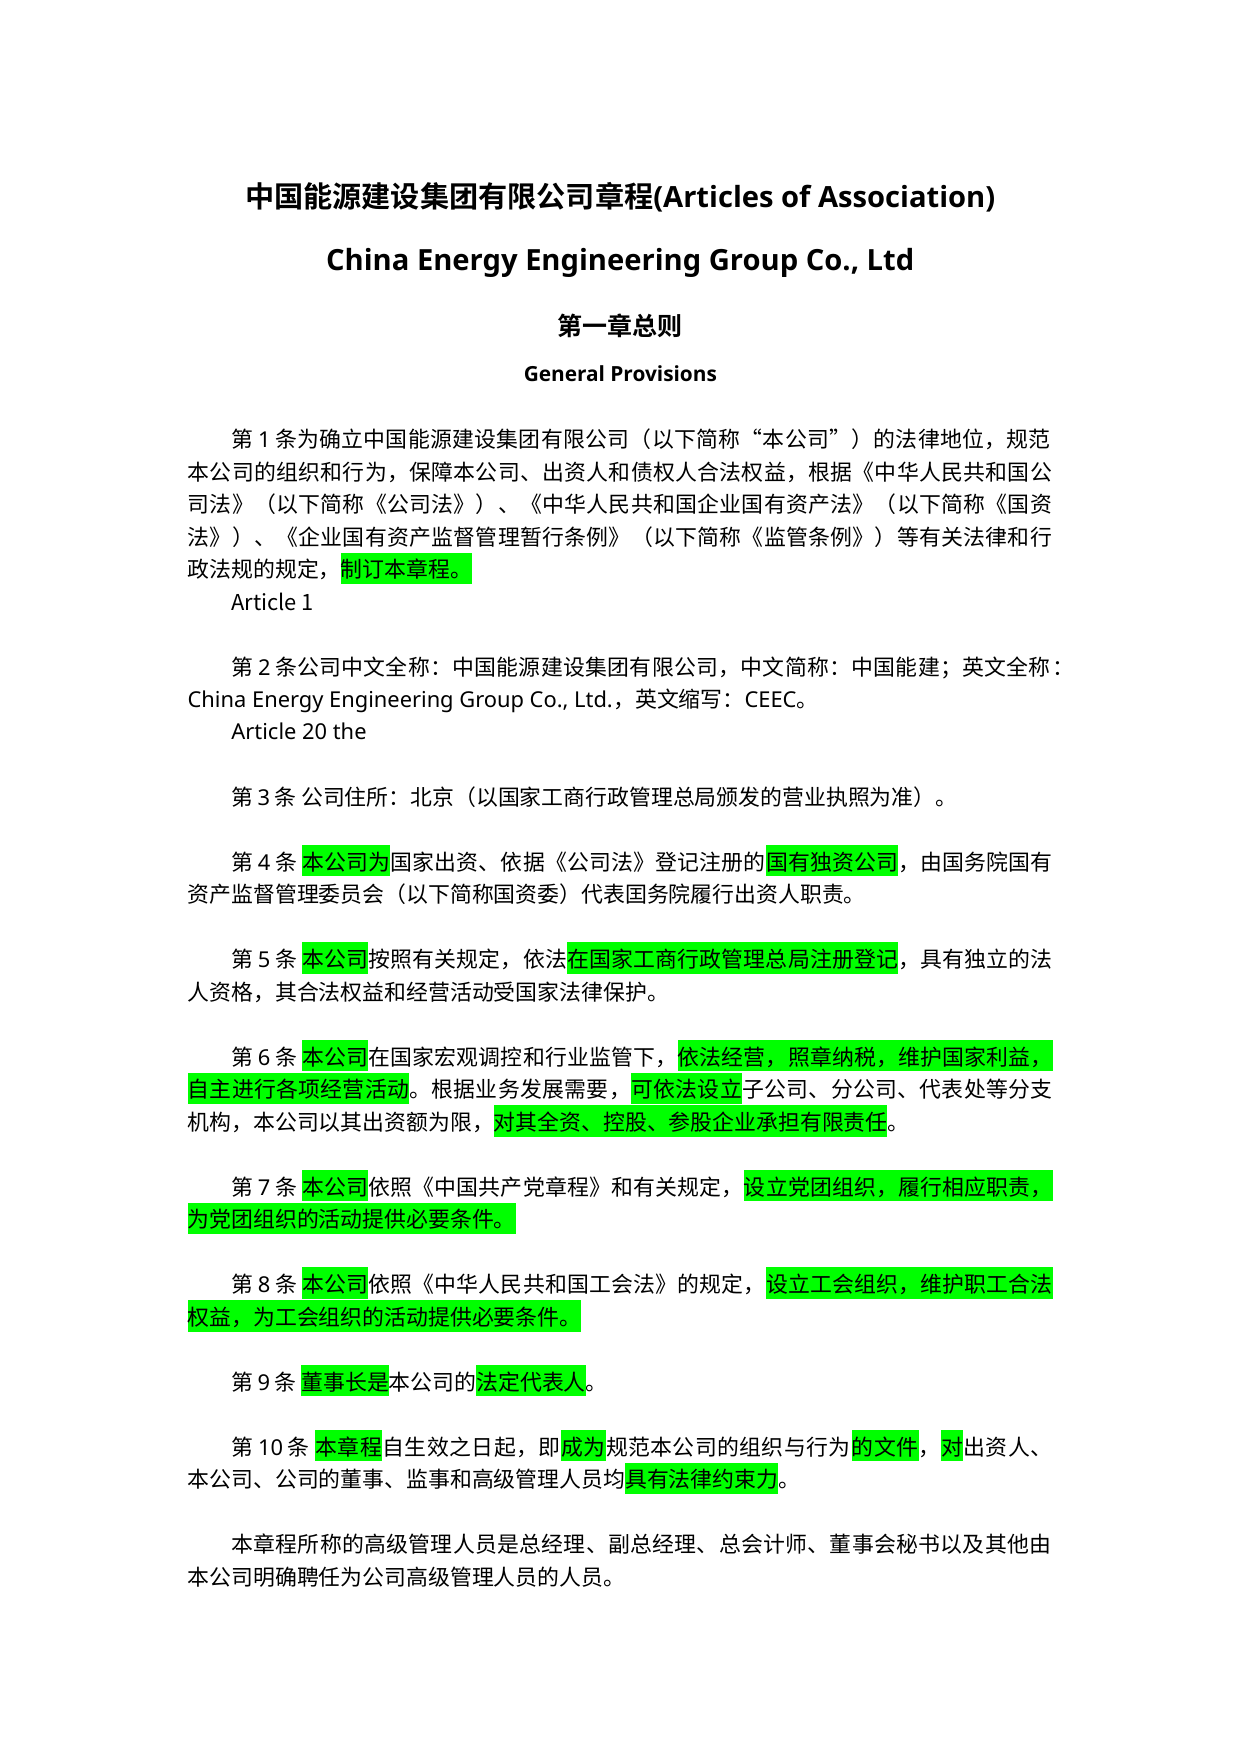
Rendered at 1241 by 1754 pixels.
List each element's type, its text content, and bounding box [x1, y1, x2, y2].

text China Energy Engineering Group Co., Ltd [187, 227, 1053, 292]
text 第2条 公司中文全称：中国能源建设集团有限公司，中文简称：中国能建；英文全称：China Energy Engineering Group Co., Ltd.，英文缩写：CEEC。 [187, 649, 1053, 714]
text 第1条 为确立中国能源建设集团有限公司（以下简称“本公司”）的法律地位，规范本公司的组织和行为，保障本公司、出资人和债权人合法权益，根据《中华人民共和国公司法》（以下简称《公司法》）、《中华人民共和国企业国有资产法》（以下简称《国资法》）、《企业国有资产监督管理暂行条例》（以下简称《监管条例》）等有关法律和行政法规的规定，制订本章程。 [187, 422, 1053, 584]
text 第3条 公司住所：北京（以国家工商行政管理总局颁发的营业执照为准）。 [187, 779, 1053, 812]
text Article 1 [187, 584, 1053, 617]
text 第6条 本公司在国家宏观调控和行业监管下，依法经营，照章纳税，维护国家利益，自主进行各项经营活动。根据业务发展需要，可依法设立子公司、分公司、代表处等分支机构，本公司以其出资额为限，对其全资、控股、参股企业承担有限责任。 [187, 1039, 1053, 1137]
text 本章程所称的高级管理人员是总经理、副总经理、总会计师、董事会秘书以及其他由本公司明确聘任为公司高级管理人员的人员。 [187, 1527, 1053, 1592]
text General Provisions [187, 357, 1053, 389]
text 第4条 本公司为国家出资、依据《公司法》登记注册的国有独资公司，由国务院国有资产监督管理委员会（以下简称国资委）代表囯务院履行出资人职责。 [187, 844, 1053, 909]
text 第8条 本公司依照《中华人民共和国工会法》的规定，设立工会组织，维护职工合法权益，为工会组织的活动提供必要条件。 [187, 1267, 1053, 1332]
text 第一章 总则 [187, 292, 1053, 357]
text 中国能源建设集团有限公司章程(Articles of Association) [187, 162, 1053, 227]
text 第10条 本章程自生效之日起，即成为规范本公司的组织与行为的文件，对出资人、本公司、公司的董事、监事和高级管理人员均具有法律约束力。 [187, 1429, 1053, 1494]
text Article 20 the [187, 714, 1053, 747]
text 第7条 本公司依照《中国共产党章程》和有关规定，设立党团组织，履行相应职责，为党团组织的活动提供必要条件。 [187, 1169, 1053, 1234]
text 第9条 董事长是本公司的法定代表人。 [187, 1364, 1053, 1397]
text 第5条 本公司按照有关规定，依法在国家工商行政管理总局注册登记，具有独立的法人资格，其合法权益和经营活动受国家法律保护。 [187, 942, 1053, 1007]
